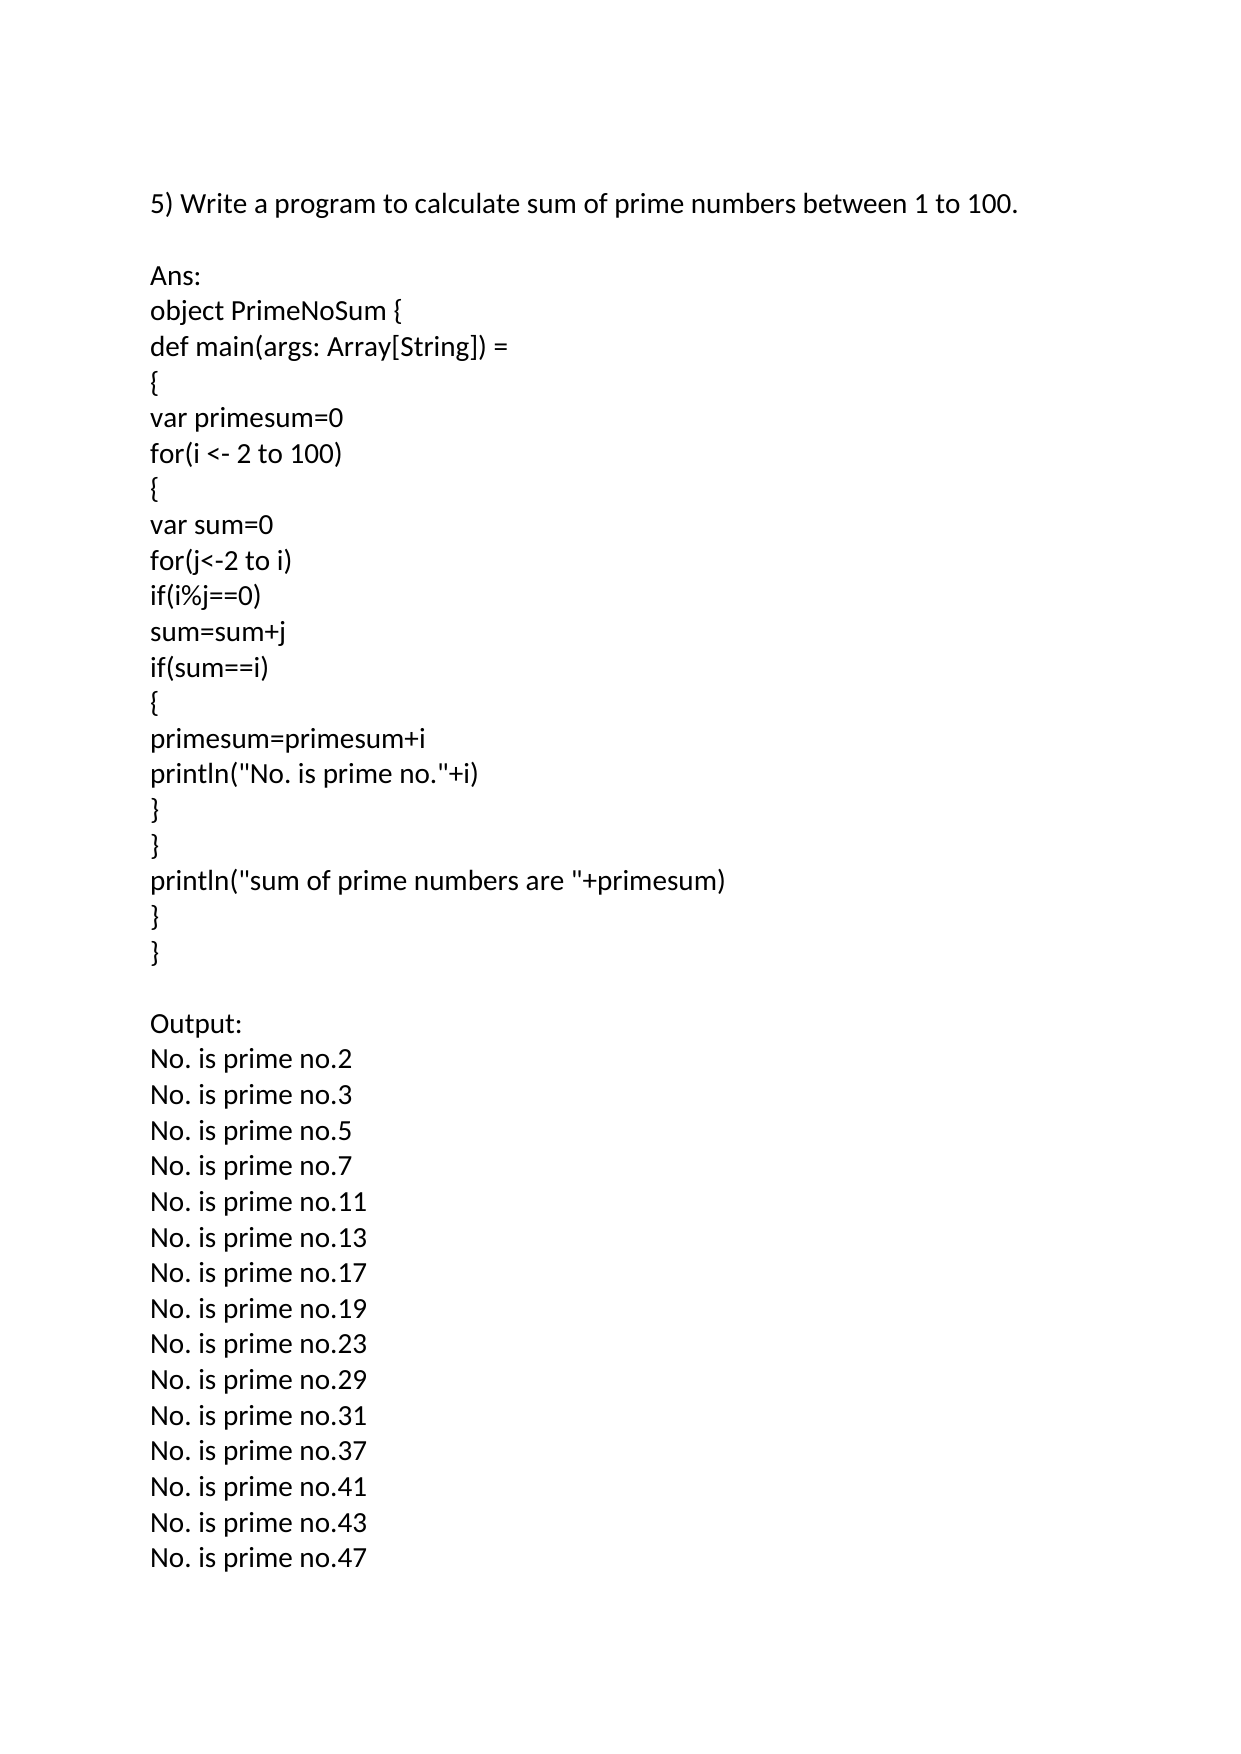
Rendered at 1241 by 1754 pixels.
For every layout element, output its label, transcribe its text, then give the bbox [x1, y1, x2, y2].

text } [150, 791, 1090, 827]
text { [150, 364, 1090, 399]
text for(j<-2 to i) [150, 542, 1090, 577]
text for(i <- 2 to 100) [150, 435, 1090, 471]
text if(sum==i) [150, 649, 1090, 684]
text println("sum of prime numbers are "+primesum) [150, 862, 1090, 898]
text Ans: [150, 257, 1090, 292]
text No. is prime no.2 [150, 1041, 1090, 1076]
text No. is prime no.11 [150, 1183, 1090, 1219]
text No. is prime no.43 [150, 1504, 1090, 1539]
text No. is prime no.37 [150, 1432, 1090, 1468]
text Output: [150, 1005, 1090, 1041]
text No. is prime no.31 [150, 1397, 1090, 1432]
text var sum=0 [150, 506, 1090, 542]
text if(i%j==0) [150, 577, 1090, 613]
text var primesum=0 [150, 399, 1090, 435]
text println("No. is prime no."+i) [150, 756, 1090, 791]
text primesum=primesum+i [150, 720, 1090, 756]
text def main(args: Array[String]) = [150, 328, 1090, 364]
text No. is prime no.13 [150, 1219, 1090, 1254]
text No. is prime no.41 [150, 1468, 1090, 1504]
text No. is prime no.23 [150, 1326, 1090, 1361]
text No. is prime no.47 [150, 1539, 1090, 1575]
text } [150, 934, 1090, 969]
text No. is prime no.3 [150, 1076, 1090, 1112]
text No. is prime no.19 [150, 1290, 1090, 1326]
text No. is prime no.5 [150, 1112, 1090, 1147]
text } [150, 827, 1090, 862]
text No. is prime no.29 [150, 1361, 1090, 1397]
text { [150, 471, 1090, 506]
text No. is prime no.7 [150, 1147, 1090, 1183]
text sum=sum+j [150, 613, 1090, 649]
text } [150, 898, 1090, 934]
text { [150, 684, 1090, 720]
text No. is prime no.17 [150, 1254, 1090, 1290]
text object PrimeNoSum { [150, 292, 1090, 328]
text 5) Write a program to calculate sum of prime numbers between 1 to 100. [150, 186, 1090, 221]
